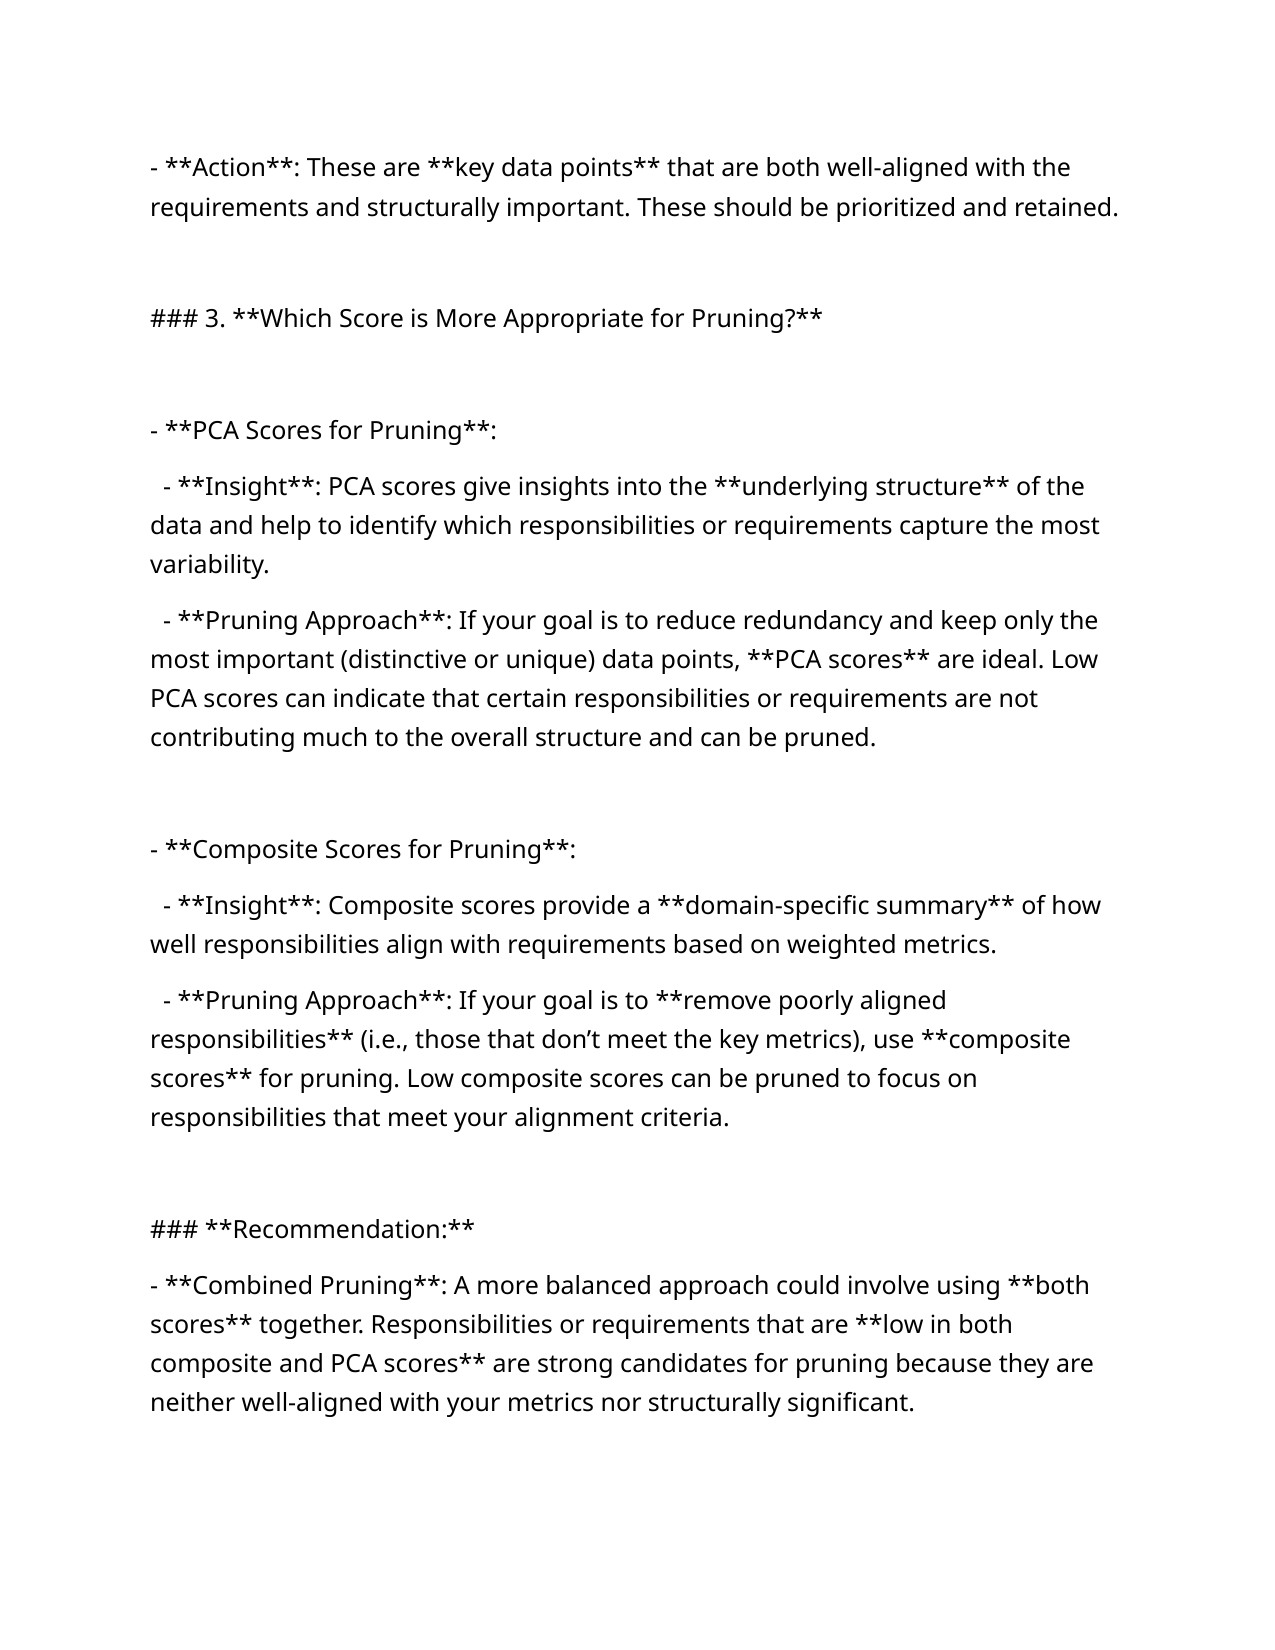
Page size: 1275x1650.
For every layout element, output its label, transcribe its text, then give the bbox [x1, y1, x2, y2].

text - **PCA Scores for Pruning**: [150, 412, 1125, 447]
text - **Composite Scores for Pruning**: [150, 832, 1125, 866]
text - **Pruning Approach**: If your goal is to **remove poorly aligned responsibilities** (i.e., those that don’t meet the key metrics), use **composite scores** for pruning. Low composite scores can be pruned to focus on responsibilities that meet your alignment criteria. [150, 982, 1125, 1134]
text ### **Recommendation:** [150, 1212, 1125, 1246]
text ### 3. **Which Score is More Appropriate for Pruning?** [150, 301, 1125, 335]
text - **Combined Pruning**: A more balanced approach could involve using **both scores** together. Responsibilities or requirements that are **low in both composite and PCA scores** are strong candidates for pruning because they are neither well-aligned with your metrics nor structurally significant. [150, 1267, 1125, 1419]
text - **Insight**: PCA scores give insights into the **underlying structure** of the data and help to identify which responsibilities or requirements capture the most variability. [150, 468, 1125, 581]
text - **Pruning Approach**: If your goal is to reduce redundancy and keep only the most important (distinctive or unique) data points, **PCA scores** are ideal. Low PCA scores can indicate that certain responsibilities or requirements are not contributing much to the overall structure and can be pruned. [150, 602, 1125, 754]
text - **Action**: These are **key data points** that are both well-aligned with the requirements and structurally important. These should be prioritized and retained. [150, 150, 1125, 223]
text - **Insight**: Composite scores provide a **domain-specific summary** of how well responsibilities align with requirements based on weighted metrics. [150, 887, 1125, 961]
